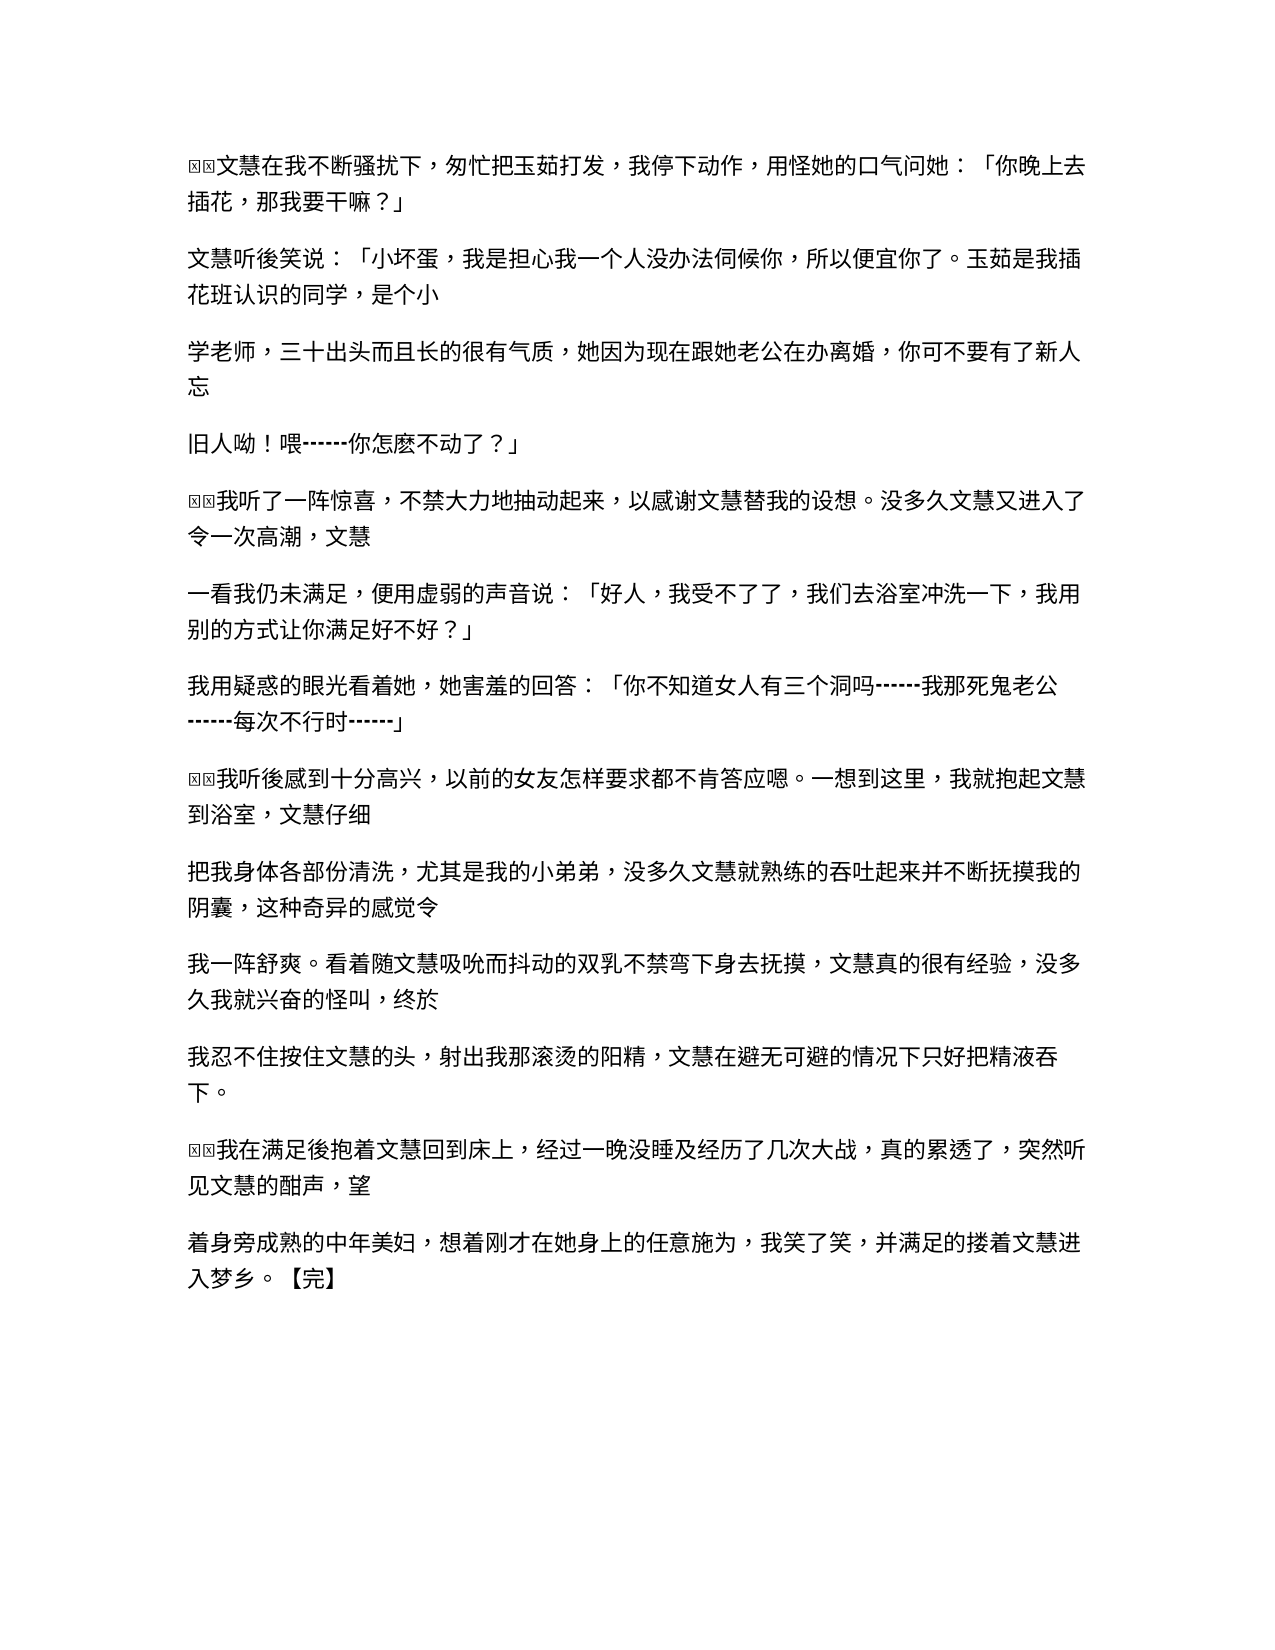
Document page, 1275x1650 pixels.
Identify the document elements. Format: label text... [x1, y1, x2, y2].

text 文慧听後笑说∶「小坏蛋，我是担心我一个人没办法伺候你，所以便宜你了。玉茹是我插花班认识的同学，是个小 [187, 243, 1087, 310]
text 旧人呦！喂┅┅你怎麽不动了？」 [187, 428, 1087, 459]
text 把我身体各部份清洗，尤其是我的小弟弟，没多久文慧就熟练的吞吐起来并不断抚摸我的阴囊，这种奇异的感觉令 [187, 856, 1087, 923]
text 文慧在我不断骚扰下，匆忙把玉茹打发，我停下动作，用怪她的口气问她∶「你晚上去插花，那我要干嘛？」 [187, 150, 1087, 217]
text 学老师，三十出头而且长的很有气质，她因为现在跟她老公在办离婚，你可不要有了新人忘 [187, 335, 1087, 403]
text 我听後感到十分高兴，以前的女友怎样要求都不肯答应嗯。一想到这里，我就抱起文慧到浴室，文慧仔细 [187, 763, 1087, 830]
text 我用疑惑的眼光看着她，她害羞的回答∶「你不知道女人有三个洞吗┅┅我那死鬼老公┅┅每次不行时┅┅」 [187, 670, 1087, 737]
text 一看我仍未满足，便用虚弱的声音说∶「好人，我受不了了，我们去浴室冲洗一下，我用别的方式让你满足好不好？」 [187, 578, 1087, 645]
text 我在满足後抱着文慧回到床上，经过一晚没睡及经历了几次大战，真的累透了，突然听见文慧的酣声，望 [187, 1134, 1087, 1201]
text 着身旁成熟的中年美妇，想着刚才在她身上的任意施为，我笑了笑，并满足的搂着文慧进入梦乡。【完】 [187, 1227, 1087, 1294]
text 我忍不住按住文慧的头，射出我那滚烫的阳精，文慧在避无可避的情况下只好把精液吞下。 [187, 1041, 1087, 1108]
text 我一阵舒爽。看着随文慧吸吮而抖动的双乳不禁弯下身去抚摸，文慧真的很有经验，没多久我就兴奋的怪叫，终於 [187, 948, 1087, 1016]
text 我听了一阵惊喜，不禁大力地抽动起来，以感谢文慧替我的设想。没多久文慧又进入了令一次高潮，文慧 [187, 485, 1087, 552]
